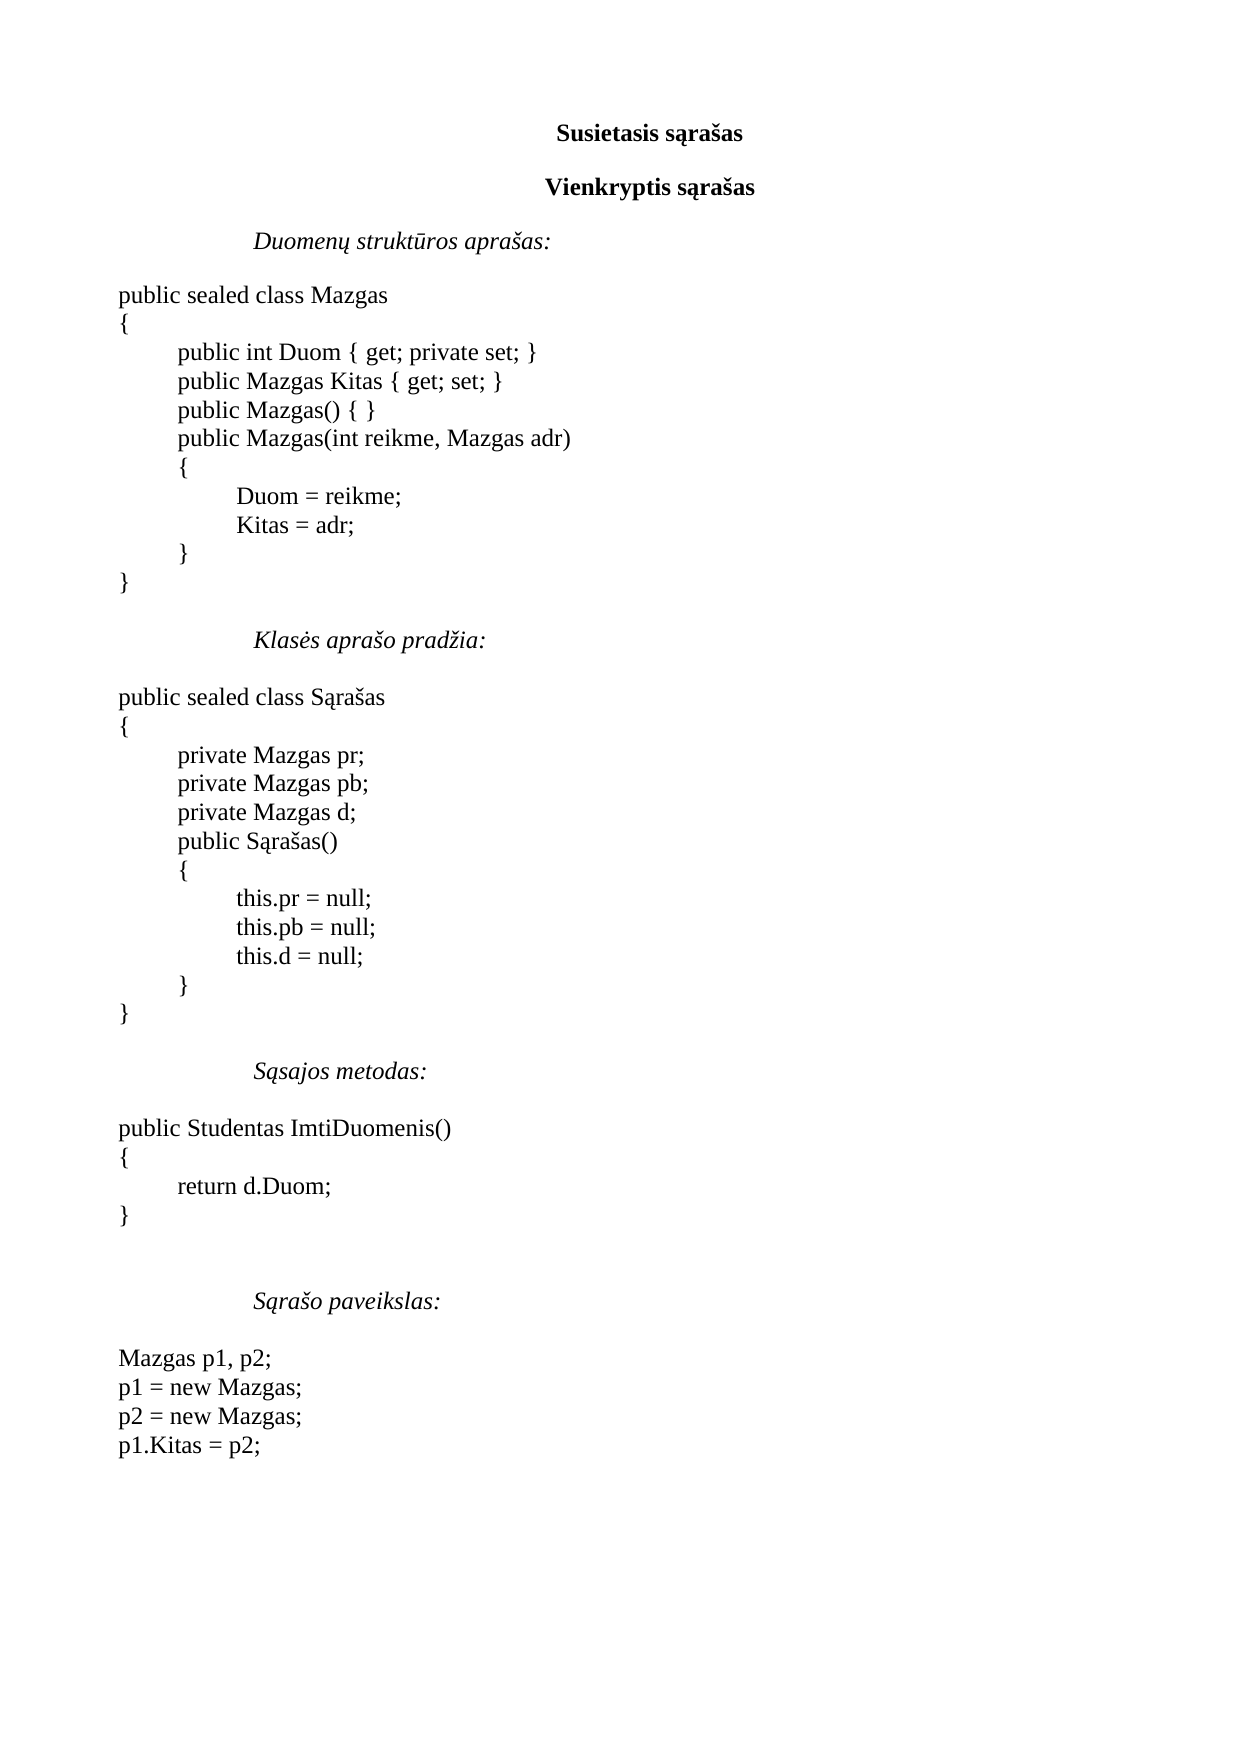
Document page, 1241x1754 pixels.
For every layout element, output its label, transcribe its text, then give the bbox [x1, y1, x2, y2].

text Susietasis sąrašas [118, 118, 1181, 147]
text this.pb = null; [118, 912, 1181, 941]
text } [118, 538, 1181, 567]
text Klasės aprašo pradžia: [118, 625, 1181, 653]
text p1.Kitas = p2; [118, 1430, 1181, 1458]
text Duomenų struktūros aprašas: [118, 226, 1181, 254]
text public Studentas ImtiDuomenis() [118, 1113, 1181, 1142]
text public Sąrašas() [118, 826, 1181, 855]
text public Mazgas() { } [118, 395, 1181, 423]
text Mazgas p1, p2; [118, 1343, 1181, 1372]
text } [118, 567, 1181, 596]
text Vienkryptis sąrašas [118, 172, 1181, 201]
text { [118, 855, 1181, 883]
text { [118, 308, 1181, 337]
text public sealed class Sąrašas [118, 682, 1181, 711]
text public Mazgas Kitas { get; set; } [118, 366, 1181, 395]
text Sąrašo paveikslas: [118, 1286, 1181, 1315]
text this.d = null; [118, 941, 1181, 970]
text private Mazgas pb; [118, 768, 1181, 797]
text private Mazgas pr; [118, 740, 1181, 768]
text { [118, 452, 1181, 481]
text p1 = new Mazgas; [118, 1372, 1181, 1401]
text Kitas = adr; [118, 510, 1181, 538]
text p2 = new Mazgas; [118, 1401, 1181, 1430]
text { [118, 711, 1181, 740]
text { [118, 1142, 1181, 1171]
text public sealed class Mazgas [118, 280, 1181, 308]
text public Mazgas(int reikme, Mazgas adr) [118, 423, 1181, 452]
text Sąsajos metodas: [118, 1056, 1181, 1085]
text } [118, 1200, 1181, 1228]
text public int Duom { get; private set; } [118, 337, 1181, 366]
text private Mazgas d; [118, 797, 1181, 826]
text } [118, 998, 1181, 1027]
text } [118, 970, 1181, 998]
text return d.Duom; [118, 1171, 1181, 1200]
text Duom = reikme; [118, 481, 1181, 510]
text this.pr = null; [118, 883, 1181, 912]
